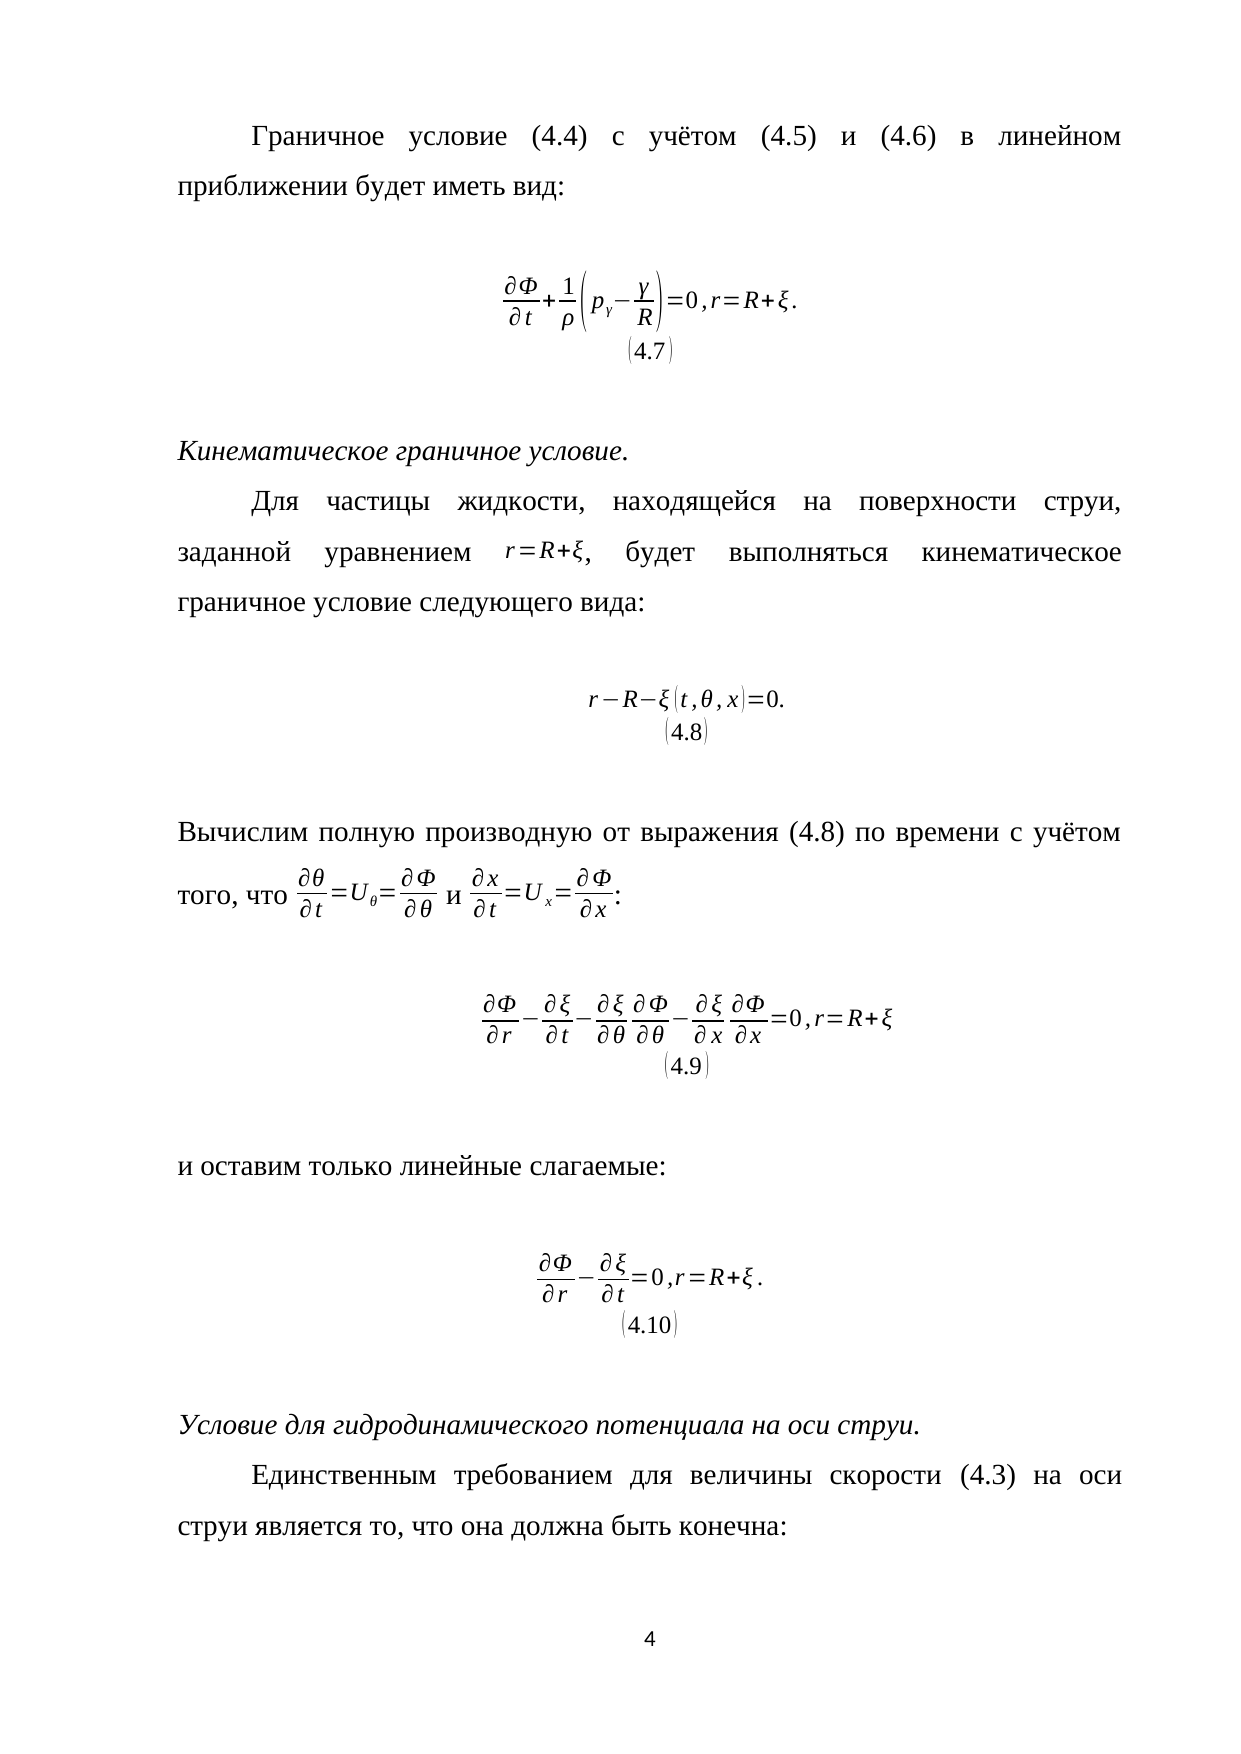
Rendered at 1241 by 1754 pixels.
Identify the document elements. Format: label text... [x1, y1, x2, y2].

text Единственным требованием для величины скорости (4.3) на оси струи является то, что она должна быть конечна: [177, 1457, 1122, 1541]
text Условие для гидродинамического потенциала на оси струи. [177, 1407, 1122, 1441]
text Кинематическое граничное условие. [177, 433, 1122, 467]
text Вычислим полную производную от выражения (4.8) по времени с учётом того, что и : [177, 814, 1122, 923]
text и оставим только линейные слагаемые: [177, 1148, 1122, 1182]
text Для частицы жидкости, находящейся на поверхности струи, заданной уравнением , будет выполняться кинематическое граничное условие следующего вида: [177, 483, 1122, 617]
text Граничное условие (4.4) с учётом (4.5) и (4.6) в линейном приближении будет иметь вид: [177, 118, 1122, 202]
